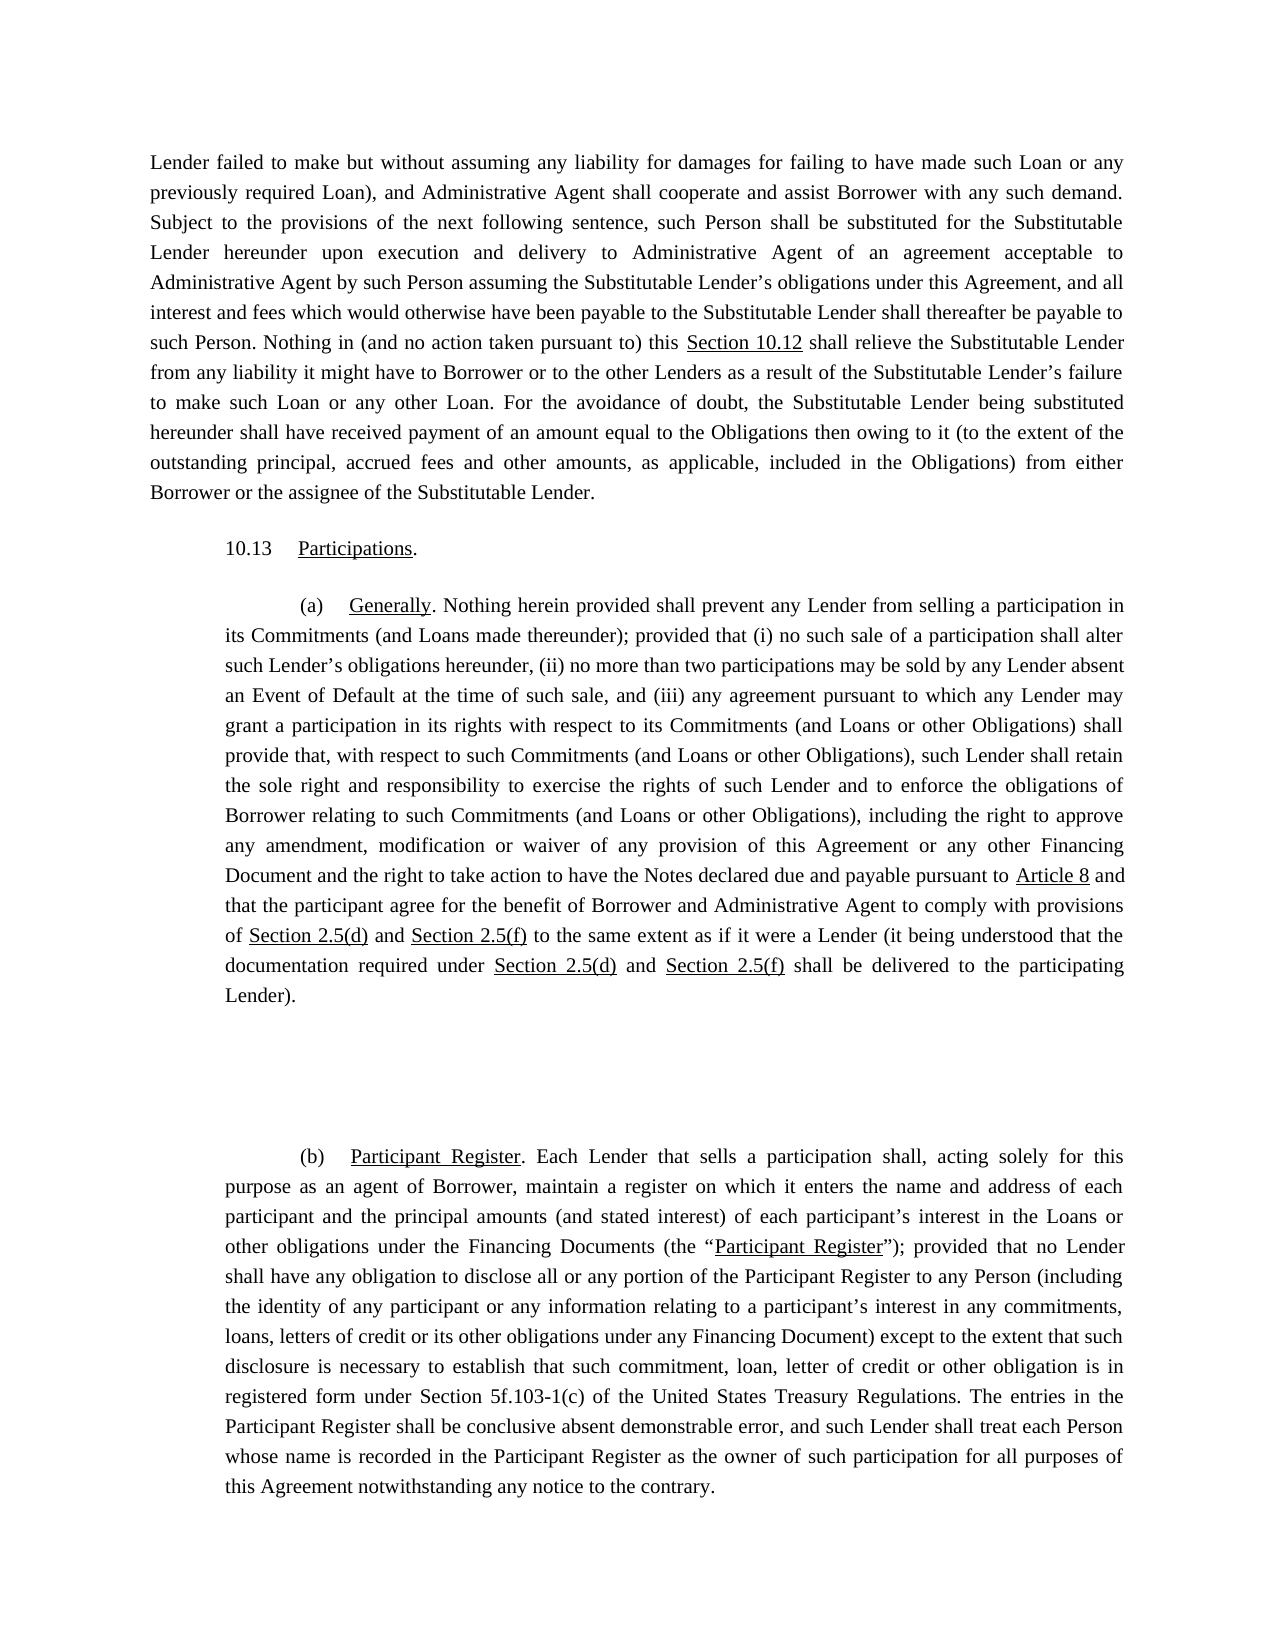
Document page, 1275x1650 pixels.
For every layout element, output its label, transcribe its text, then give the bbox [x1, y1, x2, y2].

text (b) Participant Register. Each Lender that sells a participation shall, acting solely for this purpose as an agent of Borrower, maintain a register on which it enters the name and address of each participant and the principal amounts (and stated interest) of each participant’s interest in the Loans or other obligations under the Financing Documents (the “Participant Register”); provided that no Lender shall have any obligation to disclose all or any portion of the Participant Register to any Person (including the identity of any participant or any information relating to a participant’s interest in any commitments, loans, letters of credit or its other obligations under any Financing Document) except to the extent that such disclosure is necessary to establish that such commitment, loan, letter of credit or other obligation is in registered form under Section 5f.103-1(c) of the United States Treasury Regulations. The entries in the Participant Register shall be conclusive absent demonstrable error, and such Lender shall treat each Person whose name is recorded in the Participant Register as the owner of such participation for all purposes of this Agreement notwithstanding any notice to the contrary. [225, 1144, 1125, 1498]
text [150, 150, 1125, 504]
text 10.13 Participations. [150, 536, 1125, 560]
text (a) Generally. Nothing herein provided shall prevent any Lender from selling a participation in its Commitments (and Loans made thereunder); provided that (i) no such sale of a participation shall alter such Lender’s obligations hereunder, (ii) no more than two participations may be sold by any Lender absent an Event of Default at the time of such sale, and (iii) any agreement pursuant to which any Lender may grant a participation in its rights with respect to its Commitments (and Loans or other Obligations) shall provide that, with respect to such Commitments (and Loans or other Obligations), such Lender shall retain the sole right and responsibility to exercise the rights of such Lender and to enforce the obligations of Borrower relating to such Commitments (and Loans or other Obligations), including the right to approve any amendment, modification or waiver of any provision of this Agreement or any other Financing Document and the right to take action to have the Notes declared due and payable pursuant to Article 8 and that the participant agree for the benefit of Borrower and Administrative Agent to comply with provisions of Section 2.5(d) and Section 2.5(f) to the same extent as if it were a Lender (it being understood that the documentation required under Section 2.5(d) and Section 2.5(f) shall be delivered to the participating Lender). [225, 593, 1125, 1007]
